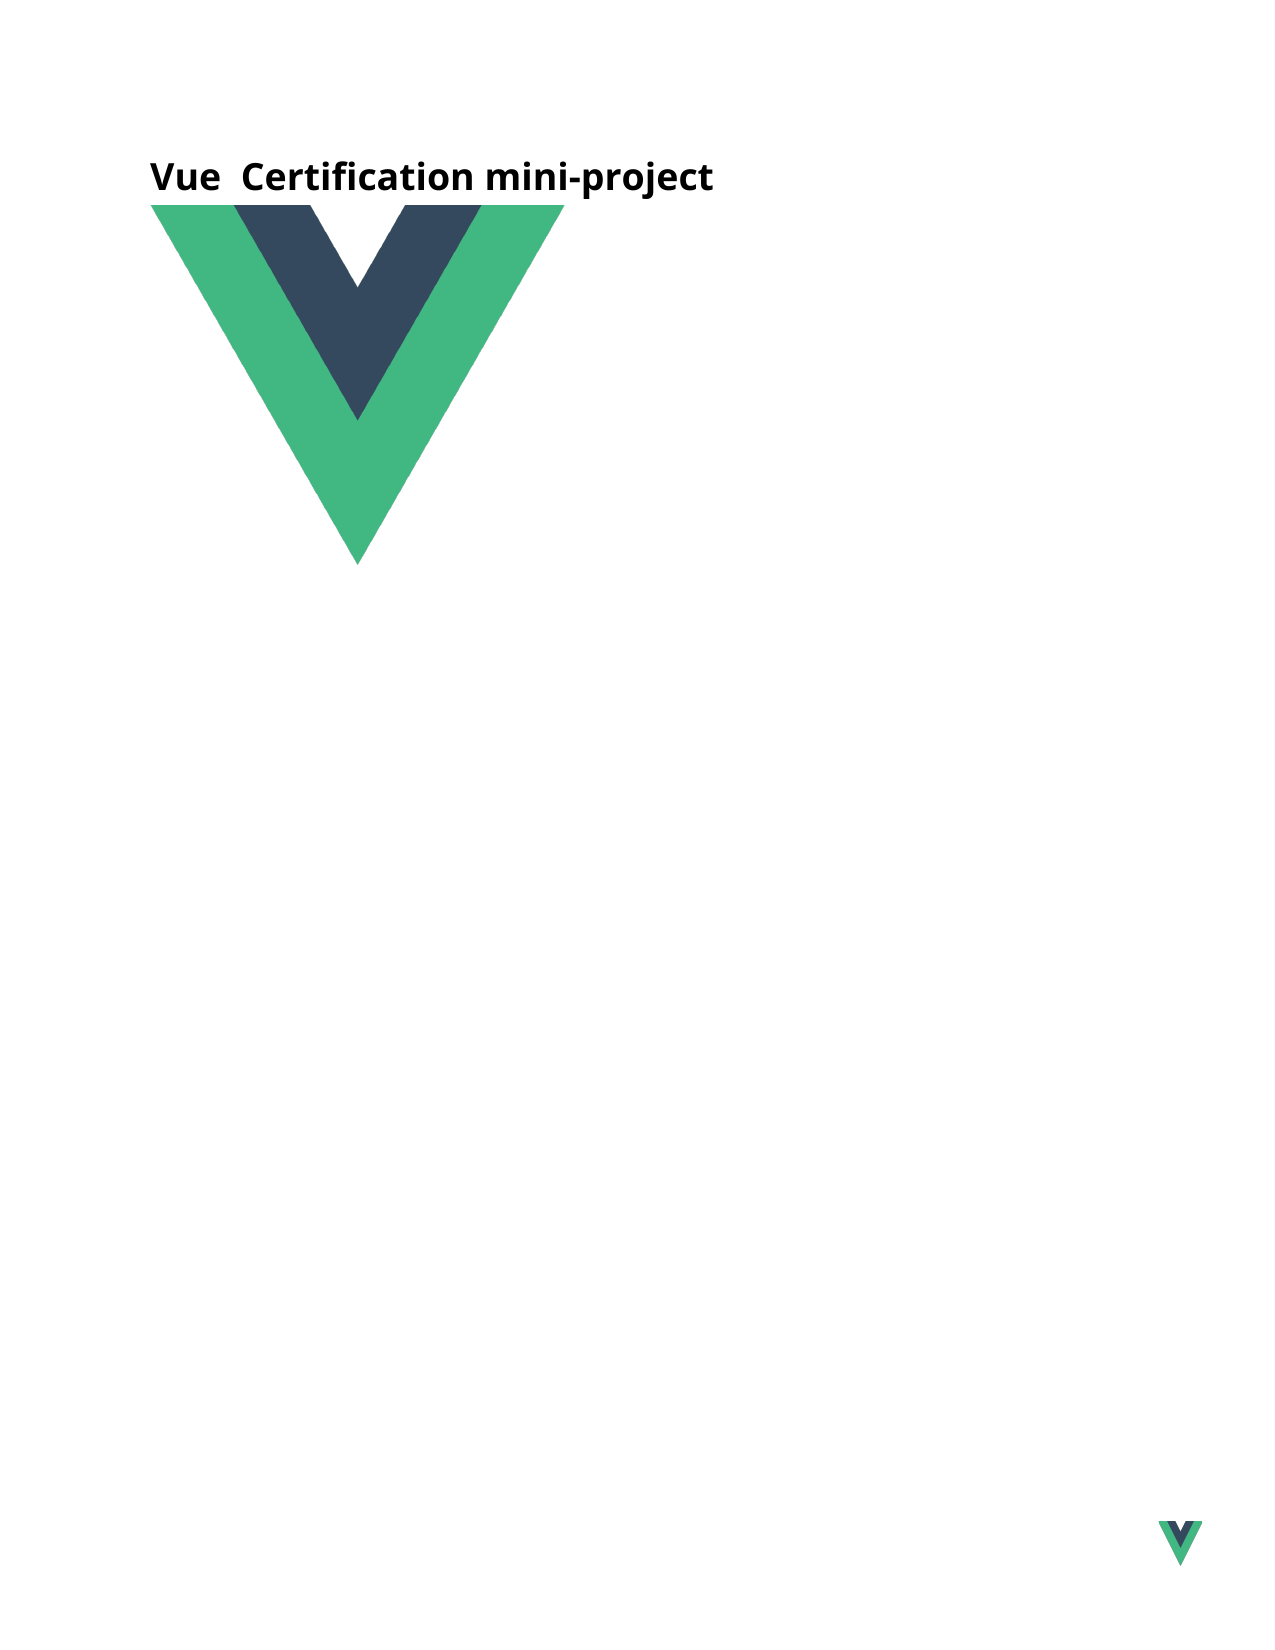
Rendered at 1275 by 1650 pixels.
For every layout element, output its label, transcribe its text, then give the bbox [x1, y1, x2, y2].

picture [1158, 1521, 1203, 1566]
picture [150, 205, 565, 565]
